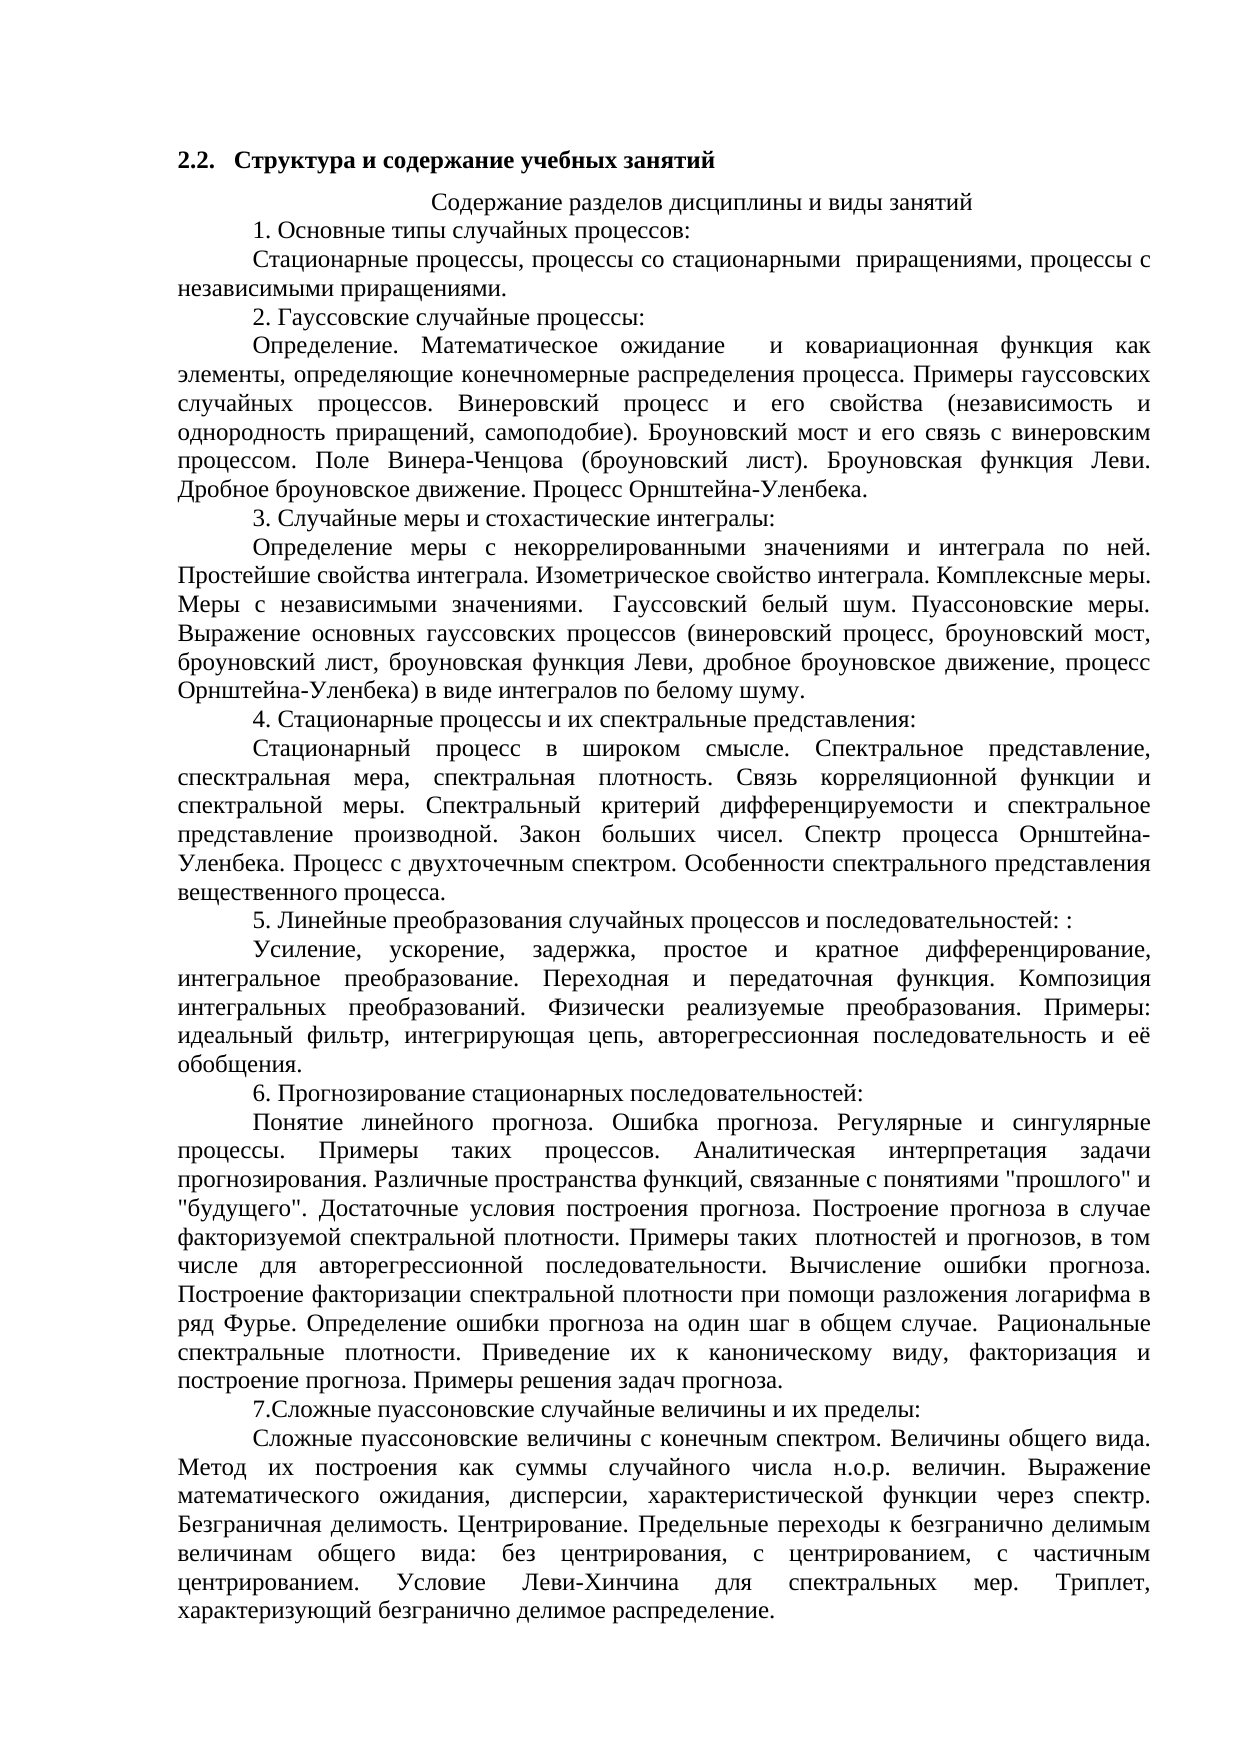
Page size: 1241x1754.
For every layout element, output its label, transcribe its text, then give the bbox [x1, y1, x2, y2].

text Содержание разделов дисциплины и виды занятий [177, 187, 1152, 215]
text 1. Основные типы случайных процессов: [177, 215, 1152, 244]
text 4. Стационарные процессы и их спектральные представления: [177, 704, 1152, 733]
text Определение. Математическое ожидание и ковариационная функция как элементы, определяющие конечномерные распределения процесса. Примеры гауссовских случайных процессов. Винеровский процесс и его свойства (независимость и однородность приращений, самоподобие). Броуновский мост и его связь с винеровским процессом. Поле Винера-Ченцова (броуновский лист). Броуновская функция Леви. Дробное броуновское движение. Процесс Орнштейна-Уленбека. [177, 330, 1152, 503]
text 3. Случайные меры и стохастические интегралы: [177, 503, 1152, 532]
text Усиление, ускорение, задержка, простое и кратное дифференцирование, интегральное преобразование. Переходная и передаточная функция. Композиция интегральных преобразований. Физически реализуемые преобразования. Примеры: идеальный фильтр, интегрирующая цепь, авторегрессионная последовательность и её обобщения. [177, 934, 1152, 1078]
text Определение меры с некоррелированными значениями и интеграла по ней. Простейшие свойства интеграла. Изометрическое свойство интеграла. Комплексные меры. Меры с независимыми значениями. Гауссовский белый шум. Пуассоновские меры. Выражение основных гауссовских процессов (винеровский процесс, броуновский мост, броуновский лист, броуновская функция Леви, дробное броуновское движение, процесс Орнштейна-Уленбека) в виде интегралов по белому шуму. [177, 532, 1152, 704]
text 6. Прогнозирование стационарных последовательностей: [177, 1078, 1152, 1107]
text 5. Линейные преобразования случайных процессов и последовательностей: : [177, 905, 1152, 934]
text Стационарный процесс в широком смысле. Спектральное представление, спесктральная мера, спектральная плотность. Связь корреляционной функции и спектральной меры. Спектральный критерий дифференцируемости и спектральное представление производной. Закон больших чисел. Спектр процесса Орнштейна-Уленбека. Процесс с двухточечным спектром. Особенности спектрального представления вещественного процесса. [177, 733, 1152, 905]
text Понятие линейного прогноза. Ошибка прогноза. Регулярные и сингулярные процессы. Примеры таких процессов. Аналитическая интерпретация задачи прогнозирования. Различные пространства функций, связанные с понятиями "прошлого" и "будущего". Достаточные условия построения прогноза. Построение прогноза в случае факторизуемой спектральной плотности. Примеры таких плотностей и прогнозов, в том числе для авторегрессионной последовательности. Вычисление ошибки прогноза. Построение факторизации спектральной плотности при помощи разложения логарифма в ряд Фурье. Определение ошибки прогноза на один шаг в общем случае. Рациональные спектральные плотности. Приведение их к каноническому виду, факторизация и построение прогноза. Примеры решения задач прогноза. [177, 1107, 1152, 1394]
text Стационарные процессы, процессы со стационарными приращениями, процессы с независимыми приращениями. [177, 244, 1152, 302]
text 2.2. Структура и содержание учебных занятий [177, 145, 1152, 174]
text Сложные пуассоновские величины с конечным спектром. Величины общего вида. Метод их построения как суммы случайного числа н.о.р. величин. Выражение математического ожидания, дисперсии, характеристической функции через спектр. Безграничная делимость. Центрирование. Предельные переходы к безгранично делимым величинам общего вида: без центрирования, с центрированием, с частичным центрированием. Условие Леви-Хинчина для спектральных мер. Триплет, характеризующий безгранично делимое распределение. [177, 1423, 1152, 1624]
text 2. Гауссовские случайные процессы: [177, 302, 1152, 330]
text 7.Сложные пуассоновские случайные величины и их пределы: [177, 1394, 1152, 1423]
